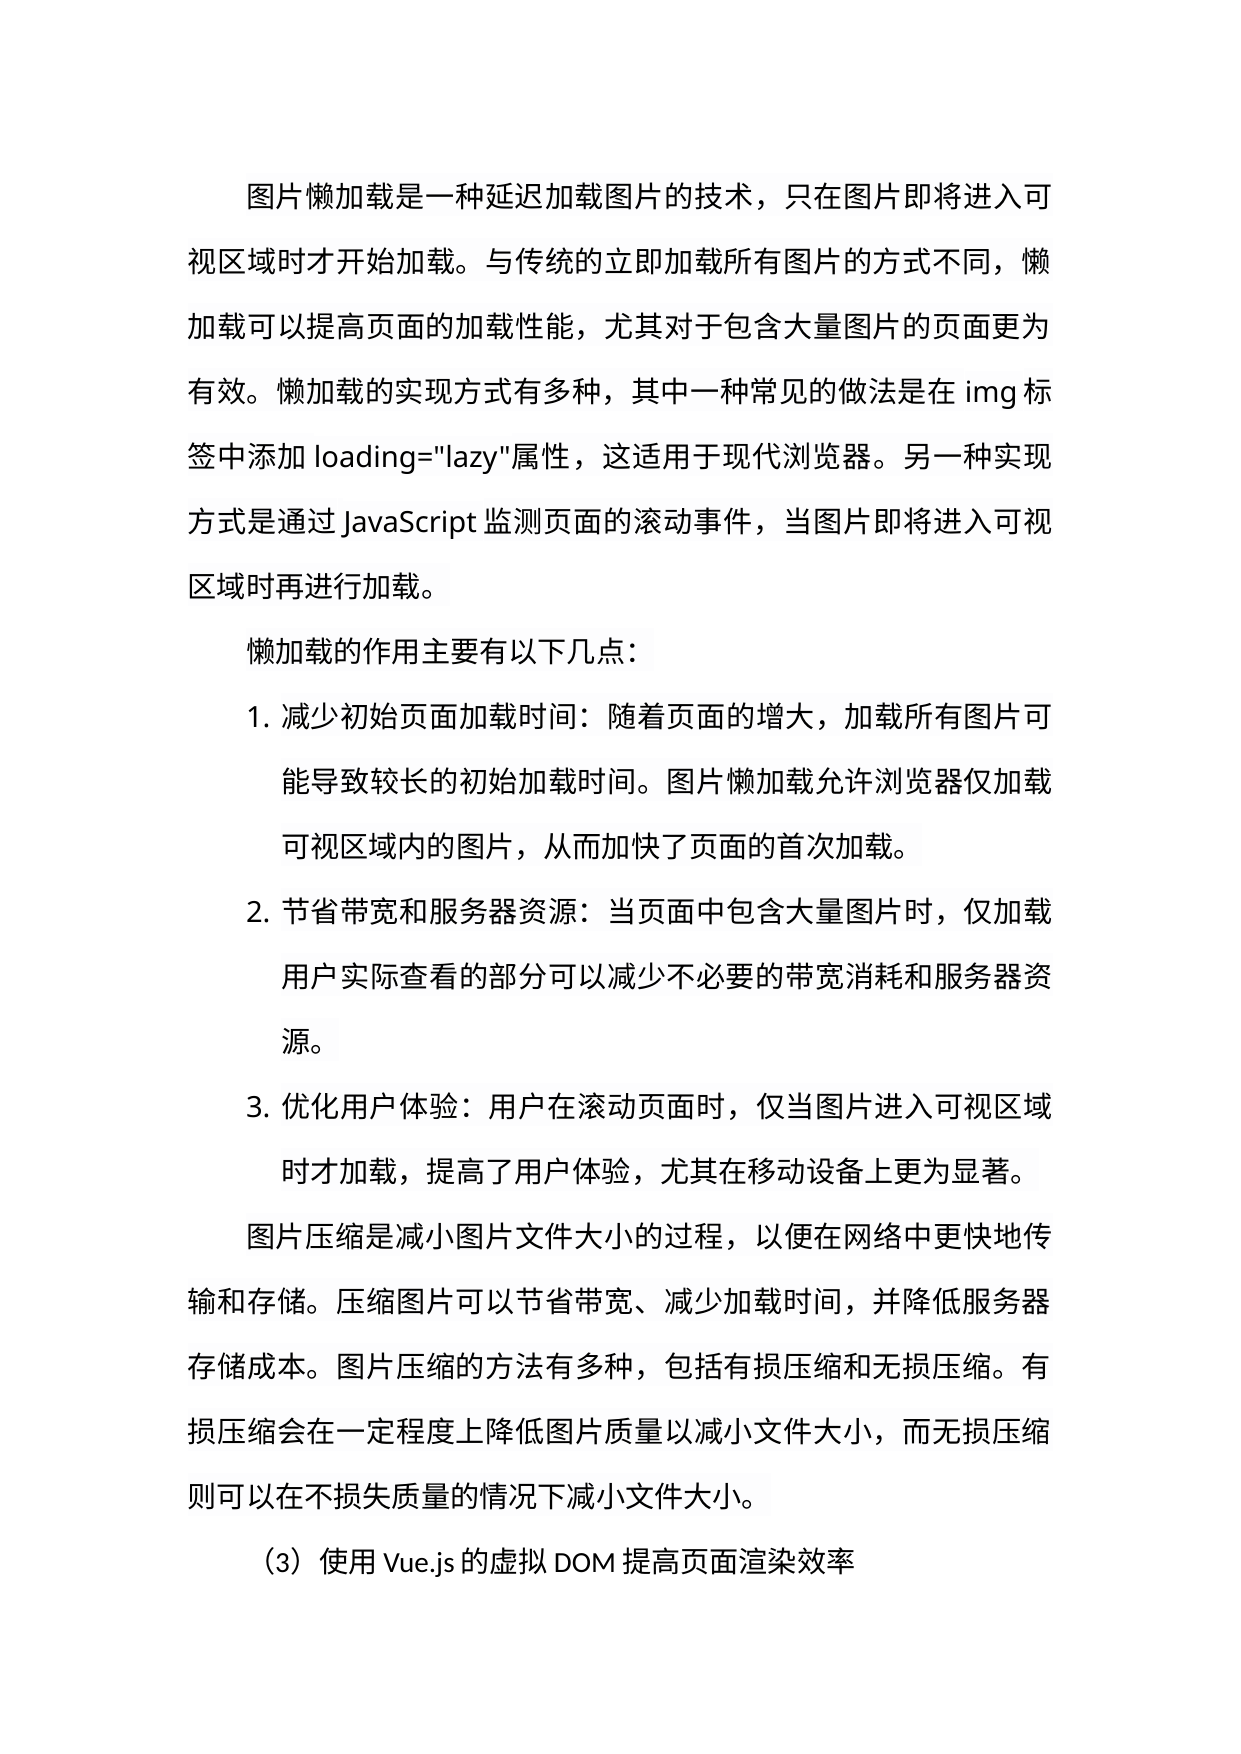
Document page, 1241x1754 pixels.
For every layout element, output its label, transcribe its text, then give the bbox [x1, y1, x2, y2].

text 懒加载的作用主要有以下几点： [187, 617, 1053, 682]
list 优化用户体验：用户在滚动页面时，仅当图片进入可视区域时才加载，提高了用户体验，尤其在移动设备上更为显著。 [246, 1072, 1053, 1202]
text 图片懒加载是一种延迟加载图片的技术，只在图片即将进入可视区域时才开始加载。与传统的立即加载所有图片的方式不同，懒加载可以提高页面的加载性能，尤其对于包含大量图片的页面更为有效。懒加载的实现方式有多种，其中一种常见的做法是在img标签中添加loading="lazy"属性，这适用于现代浏览器。另一种实现方式是通过JavaScript监测页面的滚动事件，当图片即将进入可视区域时再进行加载。 [187, 162, 1053, 617]
text （3）使用Vue.js的虚拟DOM提高页面渲染效率 [187, 1527, 1053, 1592]
text 图片压缩是减小图片文件大小的过程，以便在网络中更快地传输和存储。压缩图片可以节省带宽、减少加载时间，并降低服务器存储成本。图片压缩的方法有多种，包括有损压缩和无损压缩。有损压缩会在一定程度上降低图片质量以减小文件大小，而无损压缩则可以在不损失质量的情况下减小文件大小。 [187, 1202, 1053, 1527]
list 减少初始页面加载时间：随着页面的增大，加载所有图片可能导致较长的初始加载时间。图片懒加载允许浏览器仅加载可视区域内的图片，从而加快了页面的首次加载。 [246, 682, 1053, 877]
list 节省带宽和服务器资源：当页面中包含大量图片时，仅加载用户实际查看的部分可以减少不必要的带宽消耗和服务器资源。 [246, 877, 1053, 1072]
